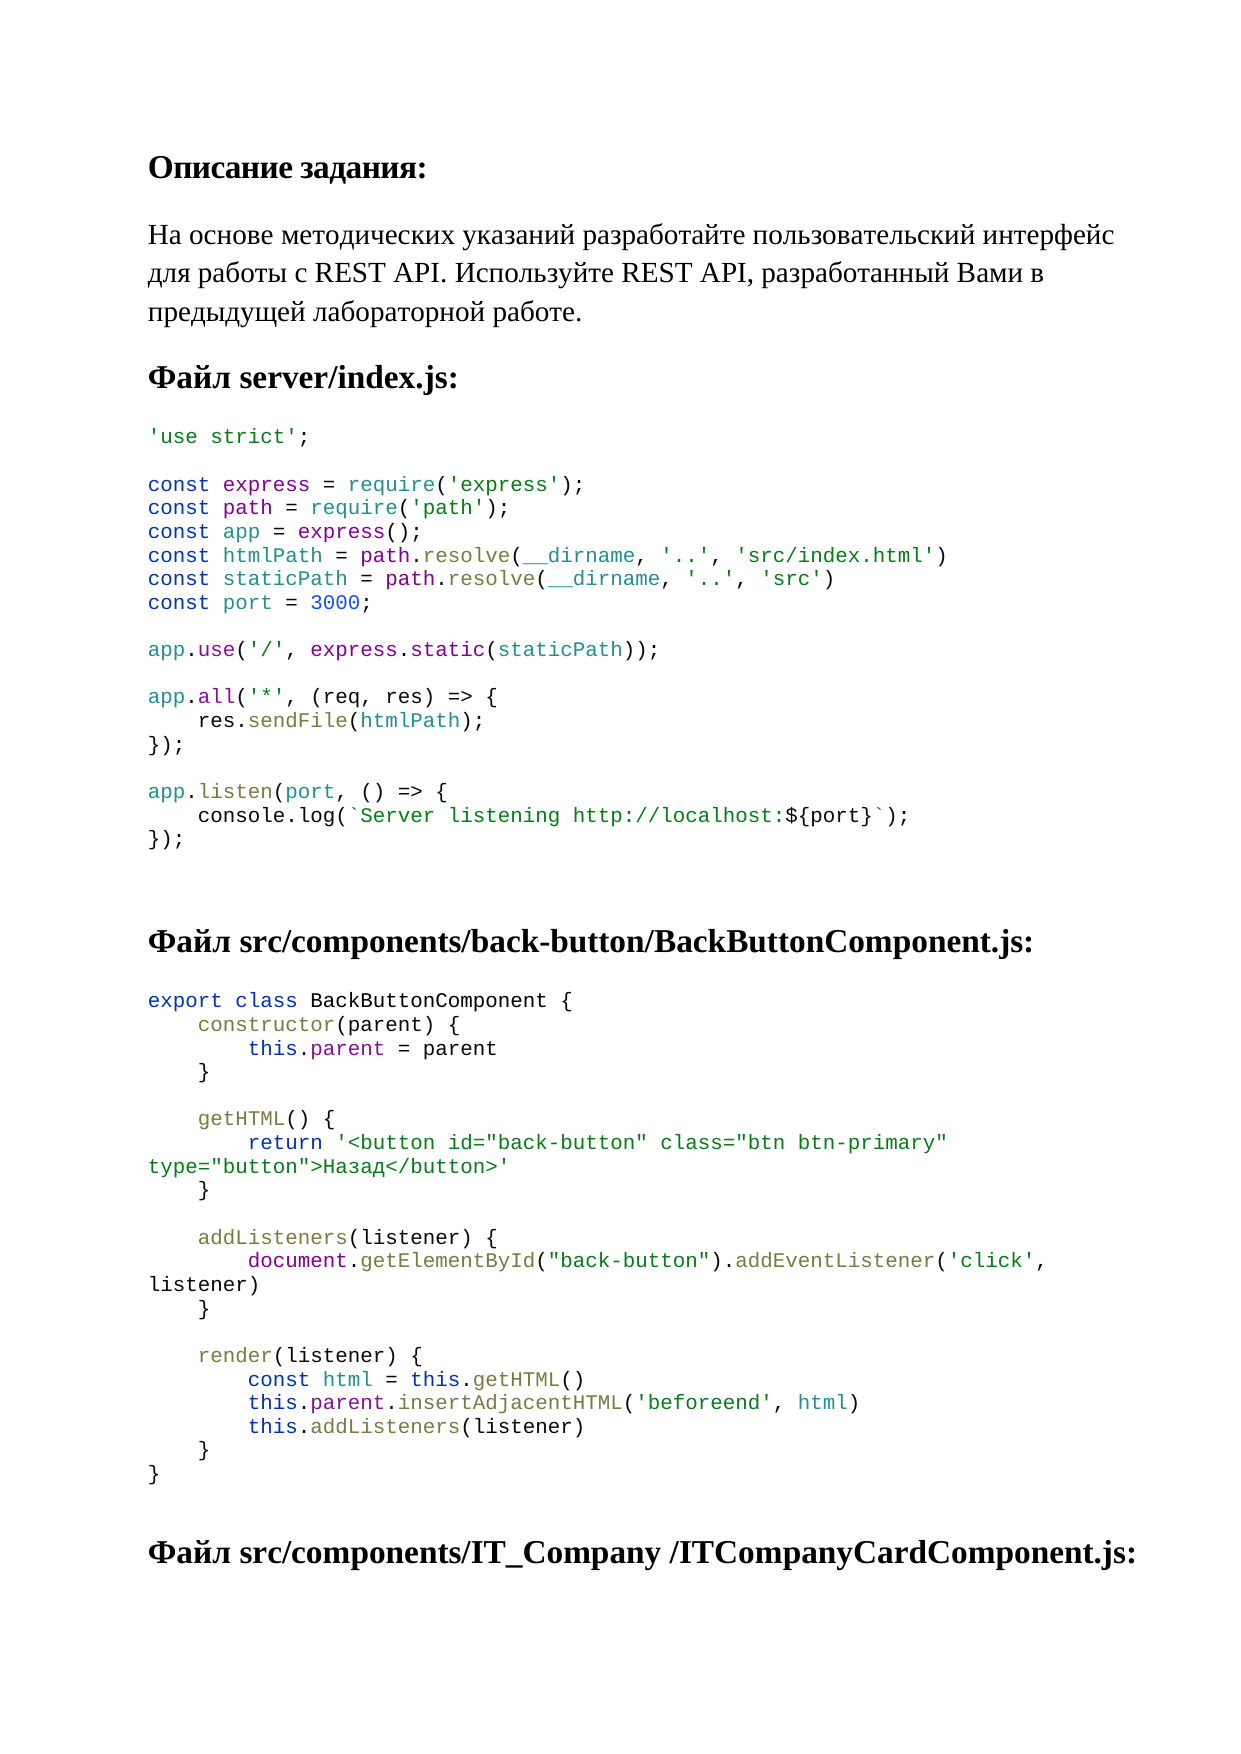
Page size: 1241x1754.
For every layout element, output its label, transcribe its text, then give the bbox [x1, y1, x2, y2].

text На основе методических указаний разработайте пользовательский интерфейс для работы с REST API. Используйте REST API, разработанный Вами в предыдущей лабораторной работе. [148, 217, 1152, 327]
text 'use strict'; const express = require('express'); const path = require('path'); const app = express(); const htmlPath = path.resolve(__dirname, '..', 'src/index.html') const staticPath = path.resolve(__dirname, '..', 'src') const port = 3000; app.use('/', express.static(staticPath)); app.all('*', (req, res) => { res.sendFile(htmlPath); }); app.listen(port, () => { console.log(`Server listening http://localhost:${port}`); }); [148, 426, 1152, 852]
text Файл src/components/IT_Company /ITCompanyCardComponent.js: [148, 1532, 1152, 1571]
text Файл server/index.js: [148, 357, 1152, 396]
text export class BackButtonComponent { constructor(parent) { this.parent = parent } getHTML() { return '<button id="back-button" class="btn btn-primary" type="button">Назад</button>' } addListeners(listener) { document.getElementById("back-button").addEventListener('click', listener) } render(listener) { const html = this.getHTML() this.parent.insertAdjacentHTML('beforeend', html) this.addListeners(listener) } } [148, 990, 1152, 1487]
text Описание задания: [148, 148, 1152, 186]
text Файл src/components/back-button/BackButtonComponent.js: [148, 921, 1152, 959]
